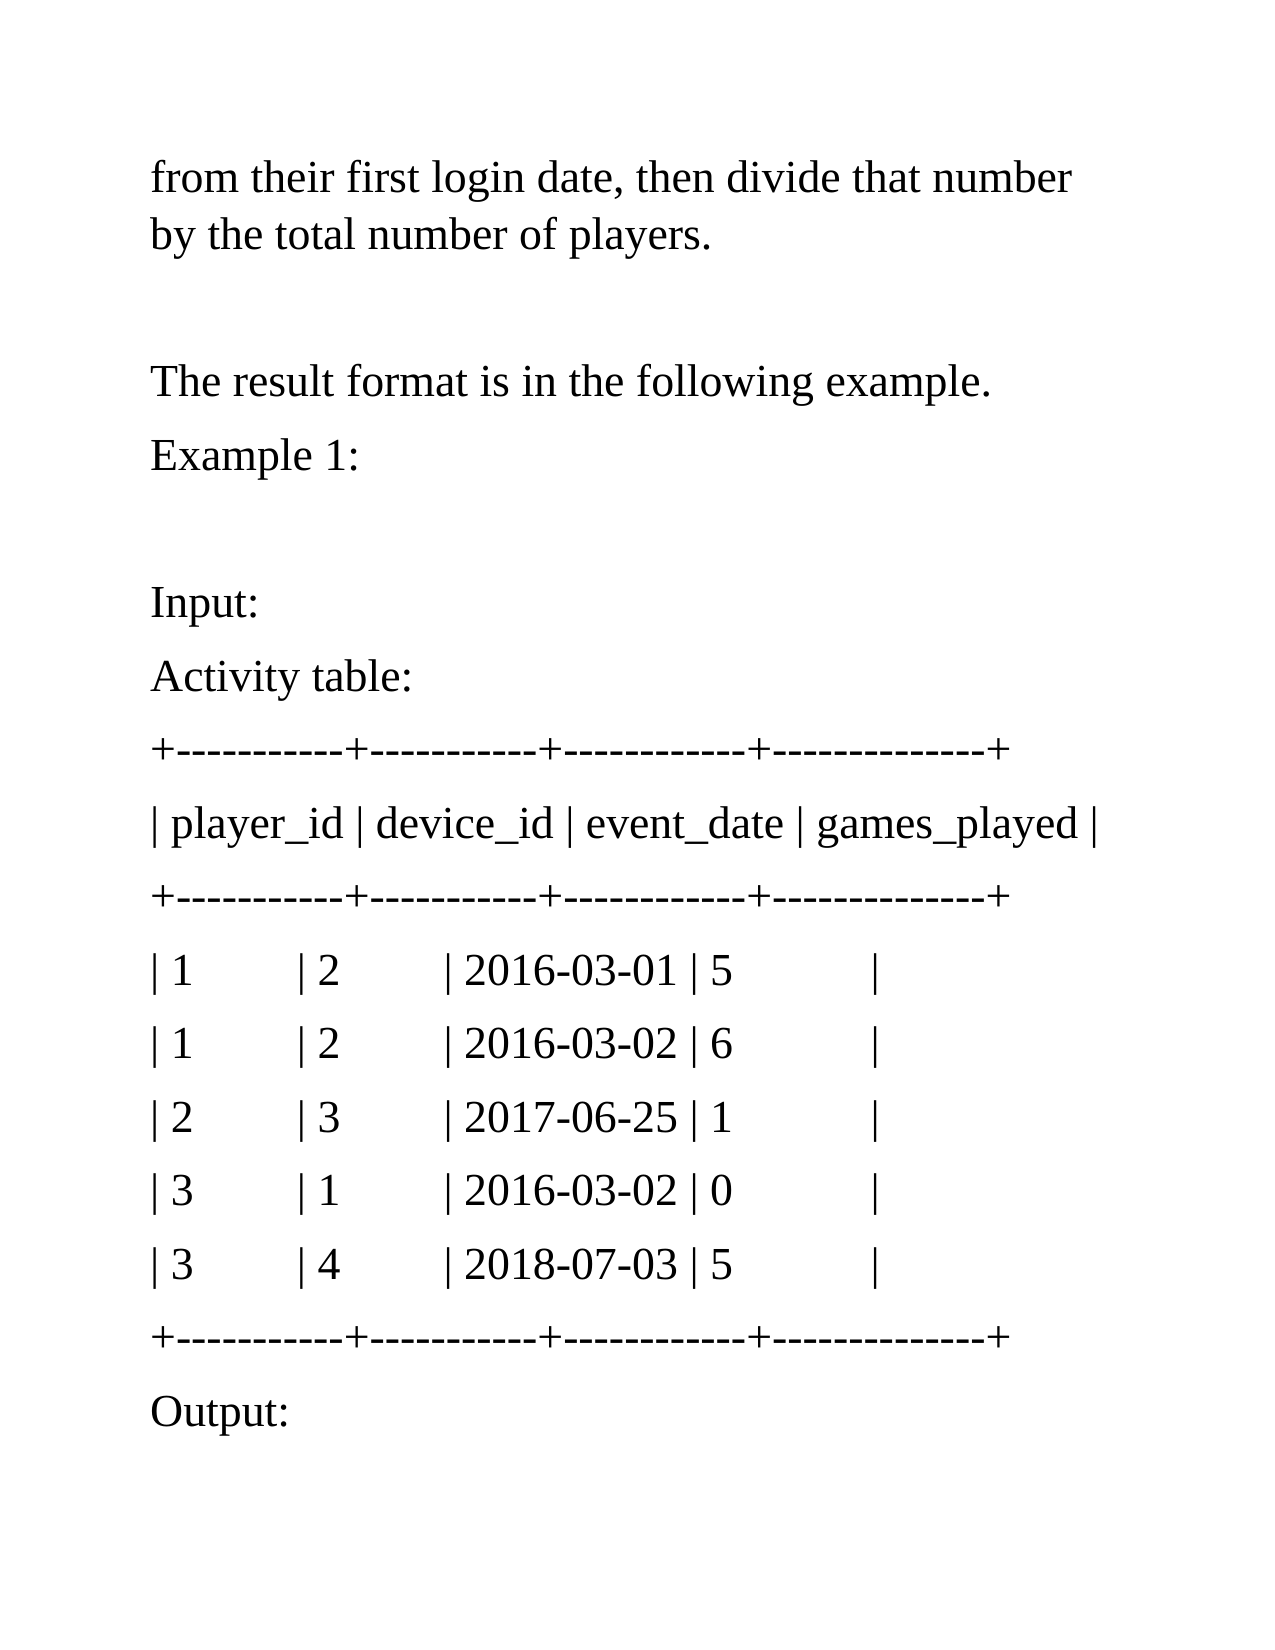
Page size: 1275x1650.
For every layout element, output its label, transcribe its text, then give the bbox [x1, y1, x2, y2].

text | 3 | 1 | 2016-03-02 | 0 | [150, 1163, 1125, 1216]
text Example 1: [150, 427, 1125, 480]
text +-----------+-----------+------------+--------------+ [150, 869, 1125, 921]
text +-----------+-----------+------------+--------------+ [150, 1310, 1125, 1363]
text The result format is in the following example. [150, 354, 1125, 407]
text Output: [150, 1383, 1125, 1436]
text Activity table: [150, 648, 1125, 701]
text Input: [150, 574, 1125, 627]
text | 1 | 2 | 2016-03-02 | 6 | [150, 1016, 1125, 1068]
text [150, 150, 1125, 259]
text | 3 | 4 | 2018-07-03 | 5 | [150, 1236, 1125, 1289]
text +-----------+-----------+------------+--------------+ [150, 722, 1125, 774]
text | 2 | 3 | 2017-06-25 | 1 | [150, 1089, 1125, 1142]
text | player_id | device_id | event_date | games_played | [150, 795, 1125, 848]
text | 1 | 2 | 2016-03-01 | 5 | [150, 942, 1125, 995]
